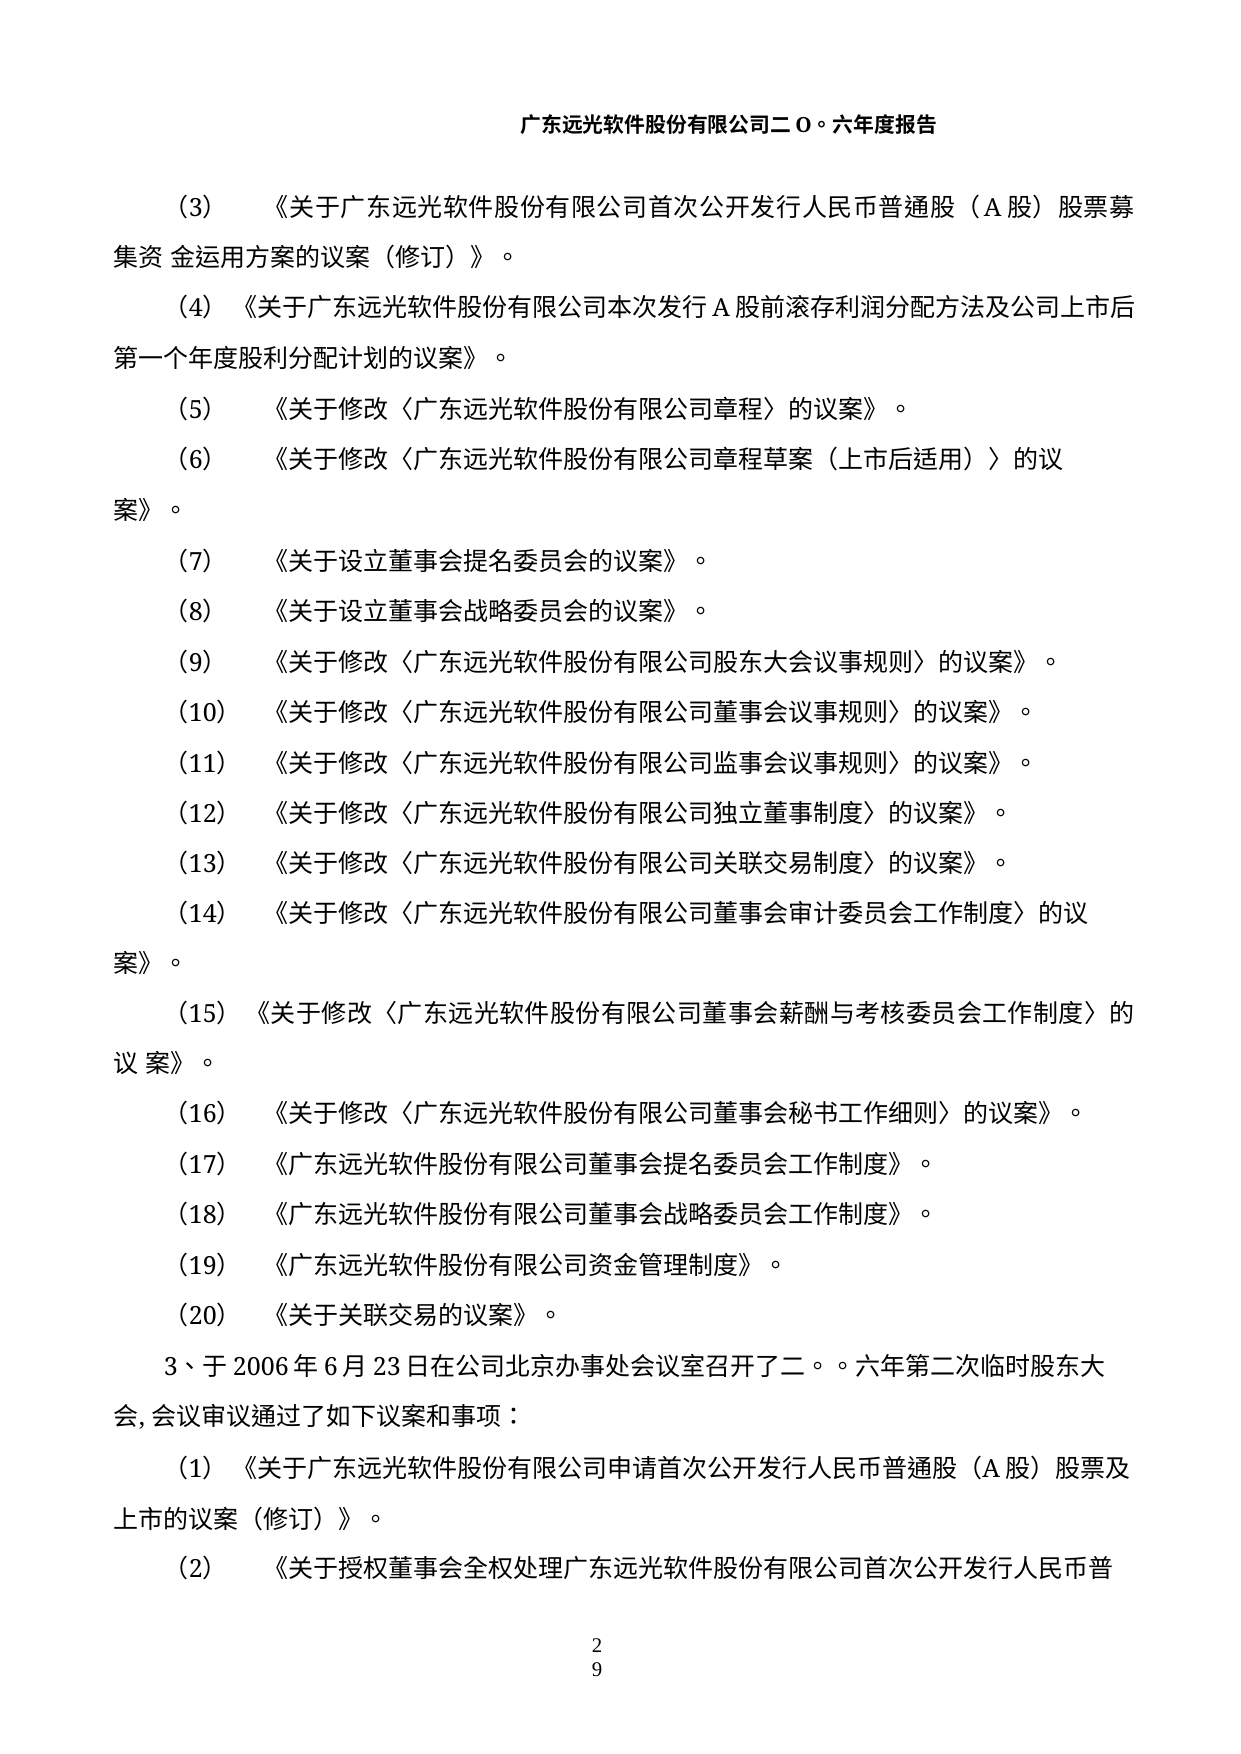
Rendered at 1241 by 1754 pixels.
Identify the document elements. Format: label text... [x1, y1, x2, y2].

text （6） 《关于修改〈广东远光软件股份有限公司章程草案（上市后适用）〉的议案》。 [114, 428, 1135, 529]
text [114, 1539, 1135, 1587]
text （5） 《关于修改〈广东远光软件股份有限公司章程〉的议案》。 [114, 378, 1135, 428]
text （20） 《关于关联交易的议案》。 [114, 1284, 1135, 1335]
text （14） 《关于修改〈广东远光软件股份有限公司董事会审计委员会工作制度〉的议案》。 [114, 882, 1135, 982]
text （8） 《关于设立董事会战略委员会的议案》。 [114, 580, 1135, 631]
text （18） 《广东远光软件股份有限公司董事会战略委员会工作制度》。 [114, 1183, 1135, 1234]
text （4） 《关于广东远光软件股份有限公司本次发行A股前滚存利润分配方法及公司上市后 第一个年度股利分配计划的议案》。 [114, 276, 1135, 378]
text （13） 《关于修改〈广东远光软件股份有限公司关联交易制度〉的议案》。 [114, 832, 1135, 882]
text （10） 《关于修改〈广东远光软件股份有限公司董事会议事规则〉的议案》。 [114, 681, 1135, 732]
text （7） 《关于设立董事会提名委员会的议案》。 [114, 529, 1135, 580]
text （19） 《广东远光软件股份有限公司资金管理制度》。 [114, 1234, 1135, 1284]
text （1） 《关于广东远光软件股份有限公司申请首次公开发行人民币普通股（A股）股票及 上市的议案（修订）》。 [114, 1436, 1135, 1539]
text （11） 《关于修改〈广东远光软件股份有限公司监事会议事规则〉的议案》。 [114, 732, 1135, 782]
text （3） 《关于广东远光软件股份有限公司首次公开发行人民币普通股（A股）股票募集资 金运用方案的议案（修订）》。 [114, 178, 1135, 276]
text （15） 《关于修改〈广东远光软件股份有限公司董事会薪酬与考核委员会工作制度〉的议 案》。 [114, 982, 1135, 1082]
text （12） 《关于修改〈广东远光软件股份有限公司独立董事制度〉的议案》。 [114, 782, 1135, 832]
text （16） 《关于修改〈广东远光软件股份有限公司董事会秘书工作细则〉的议案》。 [114, 1082, 1135, 1133]
text （17） 《广东远光软件股份有限公司董事会提名委员会工作制度》。 [114, 1133, 1135, 1183]
text 3、于2006年6月23日在公司北京办事处会议室召开了二。。六年第二次临时股东大会, 会议审议通过了如下议案和事项： [114, 1335, 1135, 1436]
text （9） 《关于修改〈广东远光软件股份有限公司股东大会议事规则〉的议案》。 [114, 631, 1135, 681]
